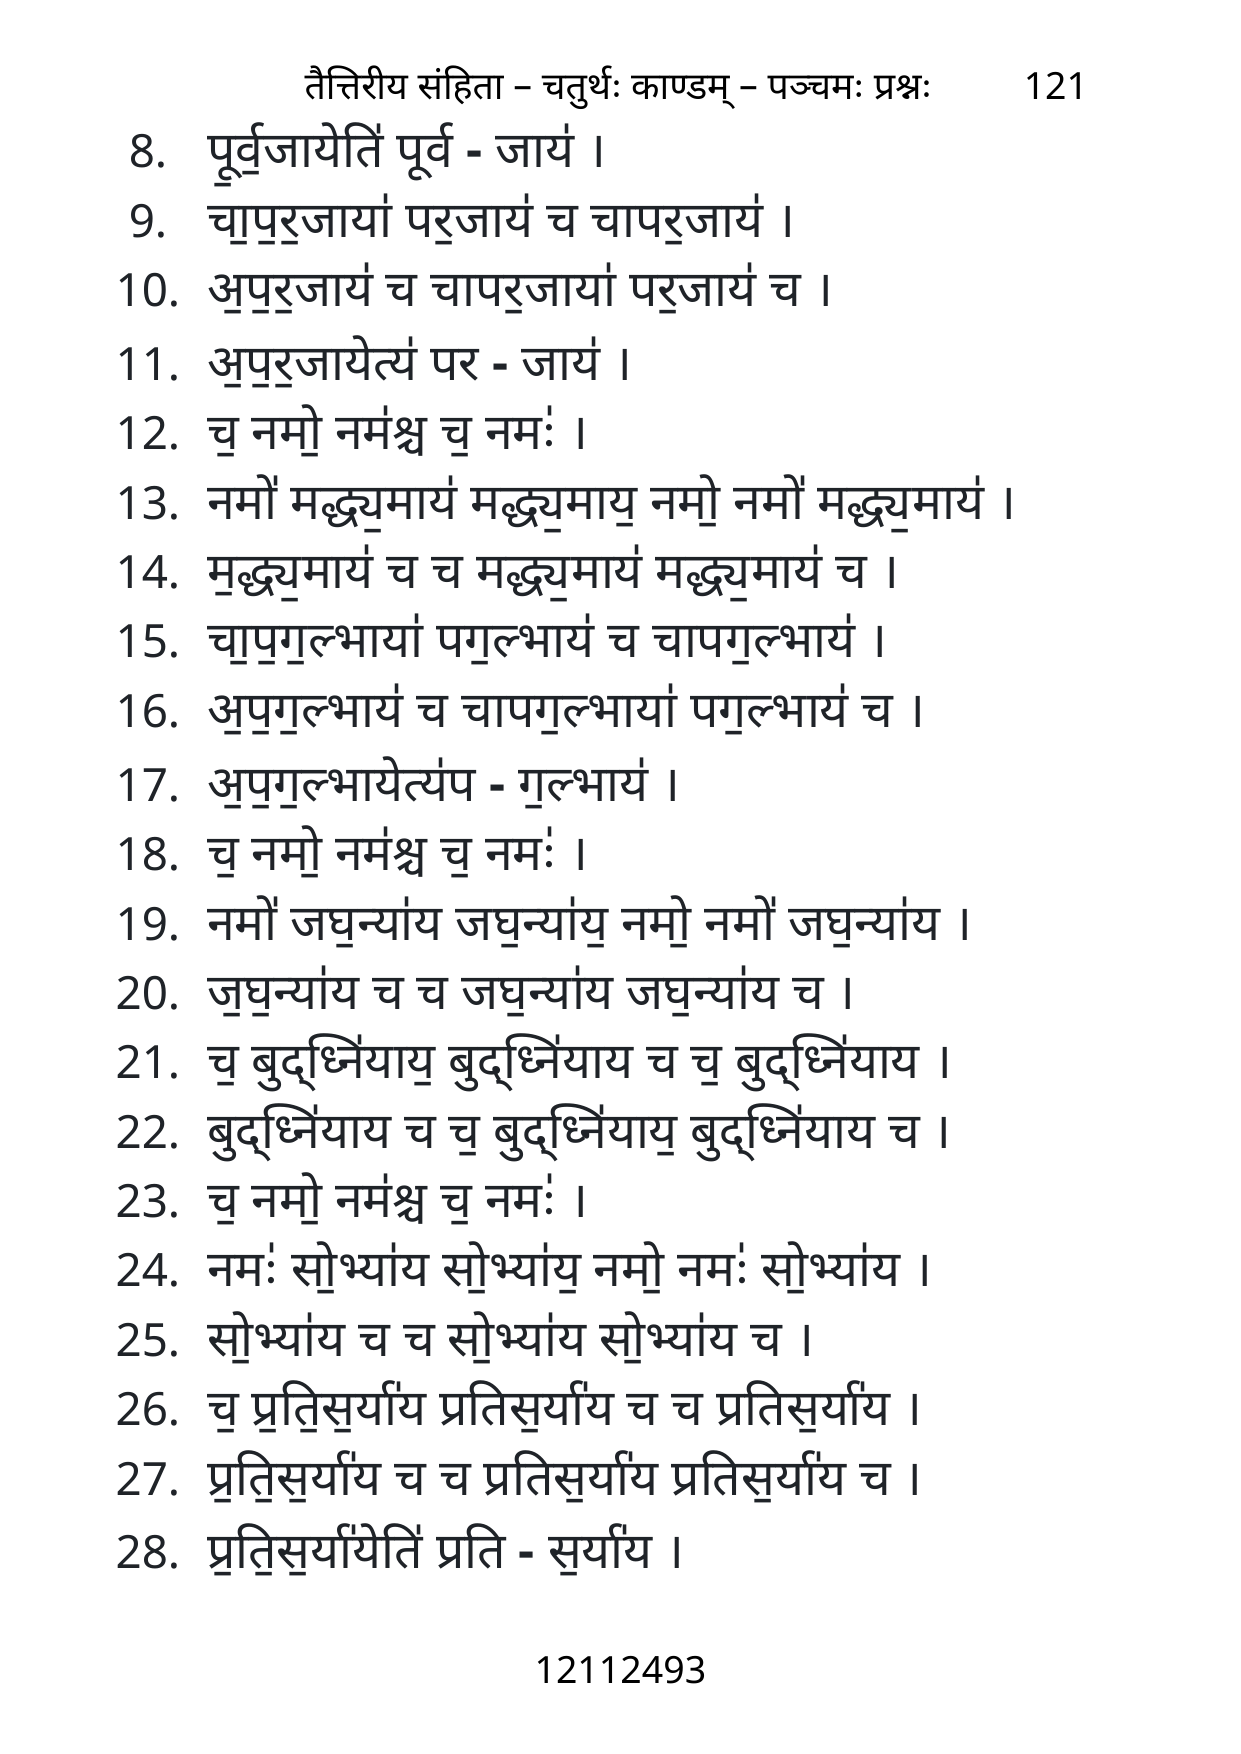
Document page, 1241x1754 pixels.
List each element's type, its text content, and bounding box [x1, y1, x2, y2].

list ज॒घ॒न्या॑य च च जघ॒न्या॑य जघ॒न्या॑य च । [148, 960, 1092, 1030]
list बुद्ध्नि॑याय च च॒ बुद्ध्नि॑याय॒ बुद्ध्नि॑याय च । [148, 1099, 1092, 1168]
list अ॒प॒ग॒ल्भाय॑ च चापग॒ल्भाया॑ पग॒ल्भाय॑ च । [148, 678, 1092, 748]
list च॒ बुद्ध्नि॑याय॒ बुद्ध्नि॑याय च च॒ बुद्ध्नि॑याय । [148, 1030, 1092, 1099]
list अ॒प॒ग॒ल्भायेत्य॑प - ग॒ल्भाय॑ । [148, 748, 1092, 822]
list प्र॒ति॒स॒र्या॑य च च प्रतिस॒र्या॑य प्रतिस॒र्या॑य च । [148, 1446, 1092, 1515]
list नमो॑ जघ॒न्या॑य जघ॒न्या॑य॒ नमो॒ नमो॑ जघ॒न्या॑य । [148, 891, 1092, 960]
list नमः॑ सो॒भ्या॑य सो॒भ्या॑य॒ नमो॒ नमः॑ सो॒भ्या॑य । [148, 1238, 1092, 1307]
list प्र॒ति॒स॒र्या॑येति॑ प्रति - स॒र्या॑य । [148, 1515, 1092, 1589]
list सो॒भ्या॑य च च सो॒भ्या॑य सो॒भ्या॑य च । [148, 1307, 1092, 1377]
list म॒द्ध्य॒माय॑ च च मद्ध्य॒माय॑ मद्ध्य॒माय॑ च । [148, 539, 1092, 609]
list अ॒प॒र॒जाय॑ च चापर॒जाया॑ पर॒जाय॑ च । [148, 258, 1092, 327]
list च॒ नमो॒ नम॑श्च च॒ नमः॑ । [148, 1168, 1092, 1238]
list च॒ नमो॒ नम॑श्च च॒ नमः॑ । [148, 401, 1092, 470]
list पू॒र्व॒जायेति॑ पूर्व - जाय॑ । [148, 114, 1092, 188]
list नमो॑ मद्ध्य॒माय॑ मद्ध्य॒माय॒ नमो॒ नमो॑ मद्ध्य॒माय॑ । [148, 470, 1092, 539]
list च॒ नमो॒ नम॑श्च च॒ नमः॑ । [148, 822, 1092, 891]
list च॒ प्र॒ति॒स॒र्या॑य प्रतिस॒र्या॑य च च प्रतिस॒र्या॑य । [148, 1377, 1092, 1446]
list चा॒प॒र॒जाया॑ पर॒जाय॑ च चापर॒जाय॑ । [148, 188, 1092, 258]
list अ॒प॒र॒जायेत्य॑ पर - जाय॑ । [148, 327, 1092, 401]
list चा॒प॒ग॒ल्भाया॑ पग॒ल्भाय॑ च चापग॒ल्भाय॑ । [148, 609, 1092, 678]
